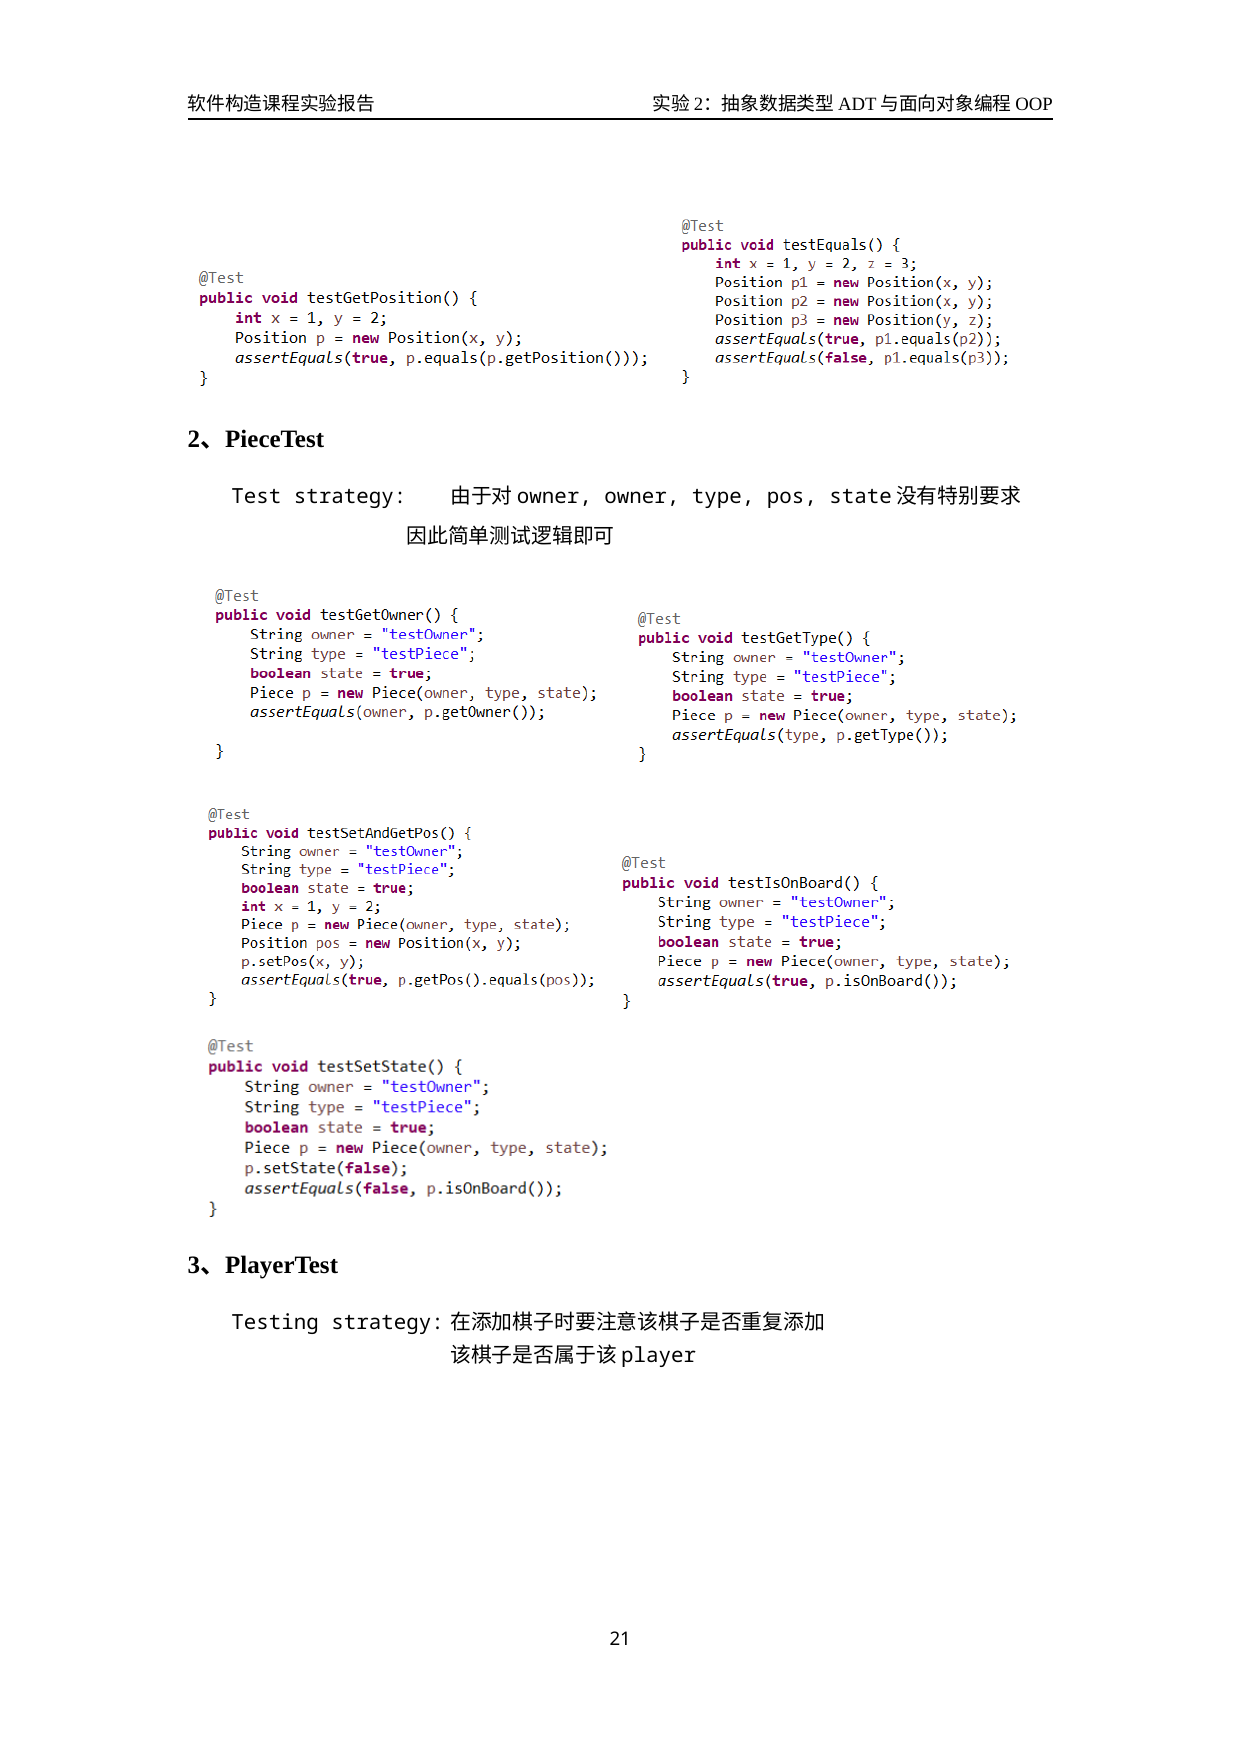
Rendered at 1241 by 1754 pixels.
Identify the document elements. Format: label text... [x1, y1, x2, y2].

picture [187, 262, 663, 394]
picture [187, 572, 615, 772]
text 3、PlayerTest [187, 1230, 1053, 1295]
picture [187, 1027, 637, 1221]
text 2、PieceTest [187, 404, 1053, 469]
picture [620, 604, 1031, 772]
picture [604, 842, 1045, 1018]
text Testing strategy: 在添加棋子时要注意该棋子是否重复添加 [187, 1304, 1053, 1337]
picture [187, 795, 599, 1018]
text 该棋子是否属于该player [406, 1337, 1053, 1369]
text 因此简单测试逻辑即可 [362, 518, 1053, 551]
text Test strategy: 由于对owner, owner, type, pos, state没有特别要求 [187, 478, 1053, 511]
picture [668, 204, 1034, 394]
